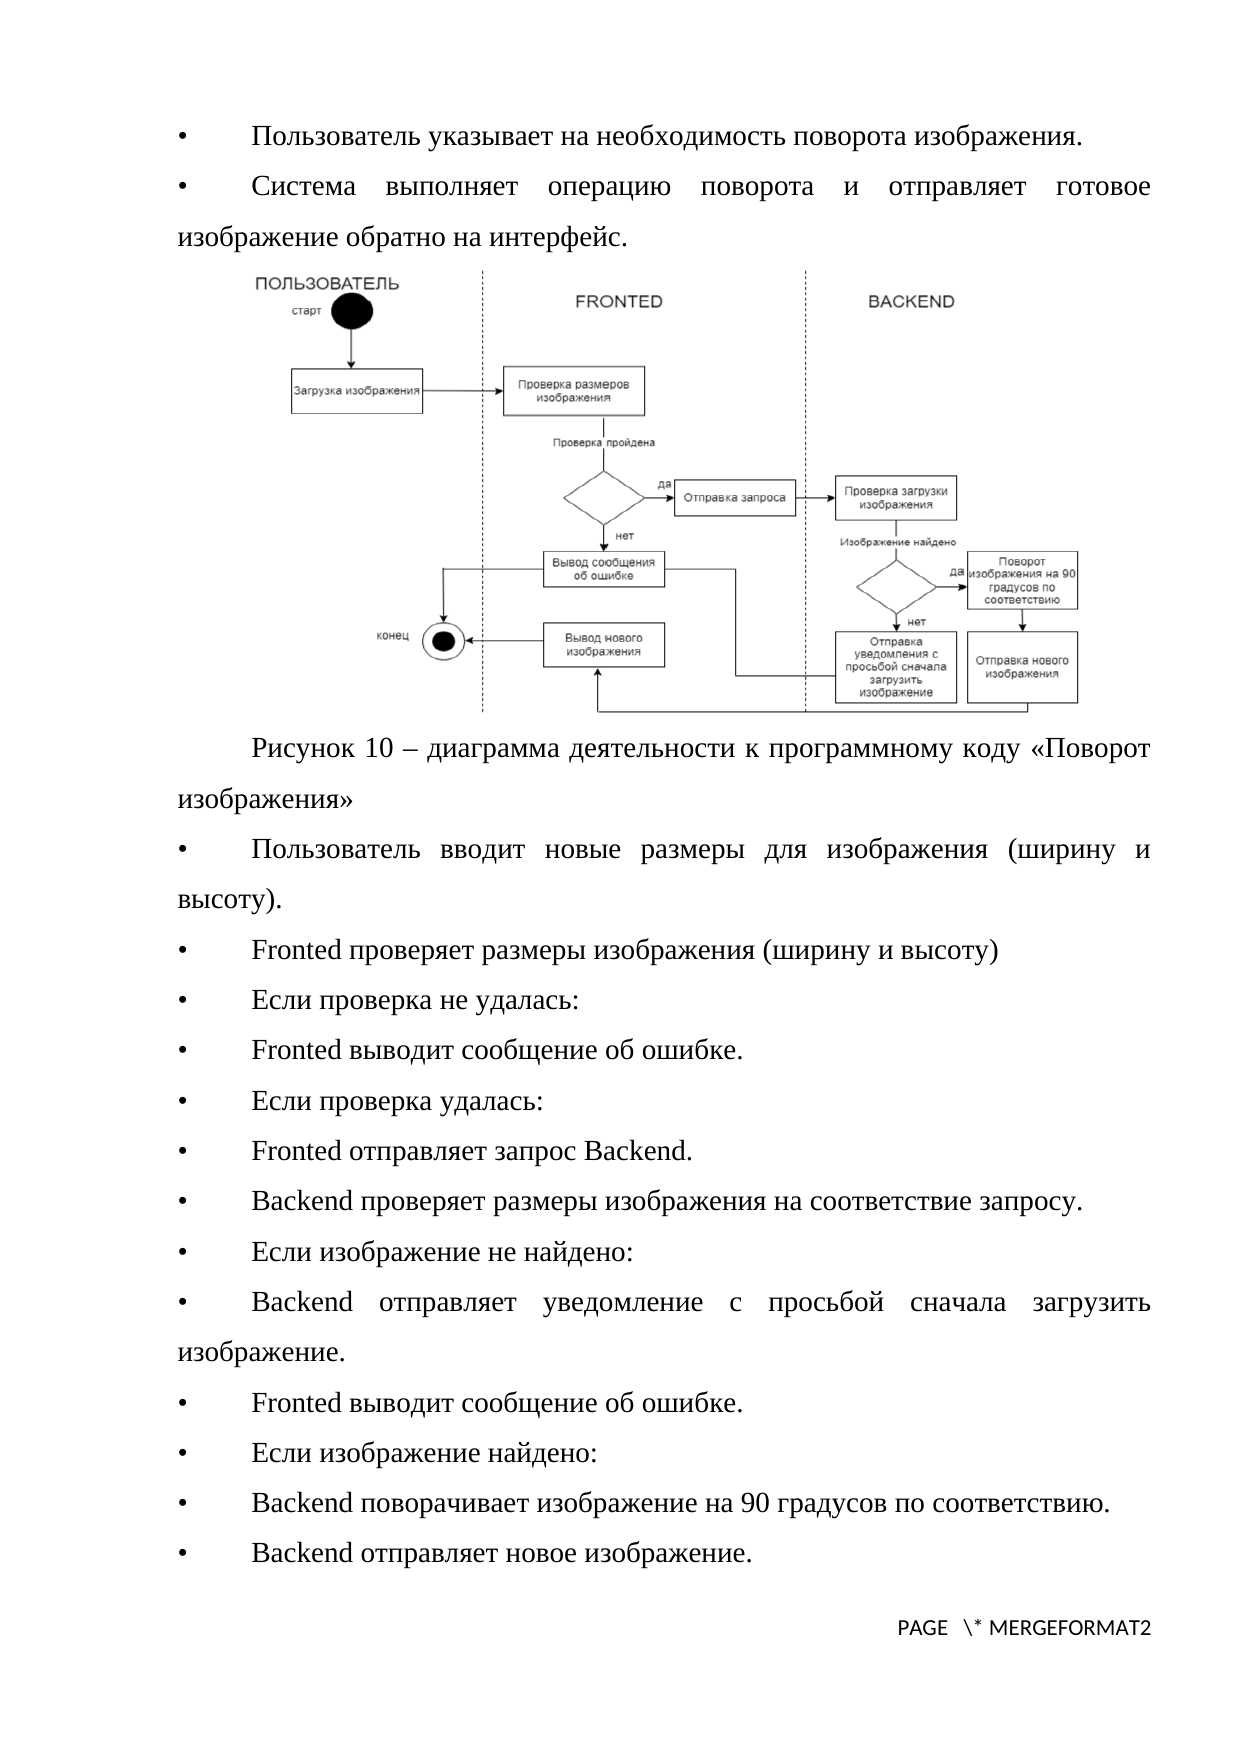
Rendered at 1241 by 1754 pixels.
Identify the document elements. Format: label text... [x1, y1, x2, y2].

list • Если изображение найдено: [177, 1435, 1152, 1468]
list Рисунок 10 – диаграмма деятельности к программному коду «Поворот изображения» [177, 731, 1152, 814]
list • Fronted отправляет запрос Backend. [177, 1133, 1152, 1167]
list • Система выполняет операцию поворота и отправляет готовое изображение обратно на интерфейс. [177, 168, 1152, 252]
list • Пользователь указывает на необходимость поворота изображения. [177, 118, 1152, 152]
list • Backend отправляет новое изображение. [177, 1536, 1152, 1569]
list • Если проверка не удалась: [177, 982, 1152, 1016]
list • Если проверка удалась: [177, 1083, 1152, 1116]
list • Пользователь вводит новые размеры для изображения (ширину и высоту). [177, 831, 1152, 915]
list • Backend отправляет уведомление с просьбой сначала загрузить изображение. [177, 1284, 1152, 1368]
list • Backend проверяет размеры изображения на соответствие запросу. [177, 1183, 1152, 1217]
list • Fronted проверяет размеры изображения (ширину и высоту) [177, 932, 1152, 965]
list • Backend поворачивает изображение на 90 градусов по соответствию. [177, 1485, 1152, 1519]
list • Fronted выводит сообщение об ошибке. [177, 1032, 1152, 1066]
list • Fronted выводит сообщение об ошибке. [177, 1385, 1152, 1418]
picture [251, 269, 1081, 714]
list • Если изображение не найдено: [177, 1234, 1152, 1267]
